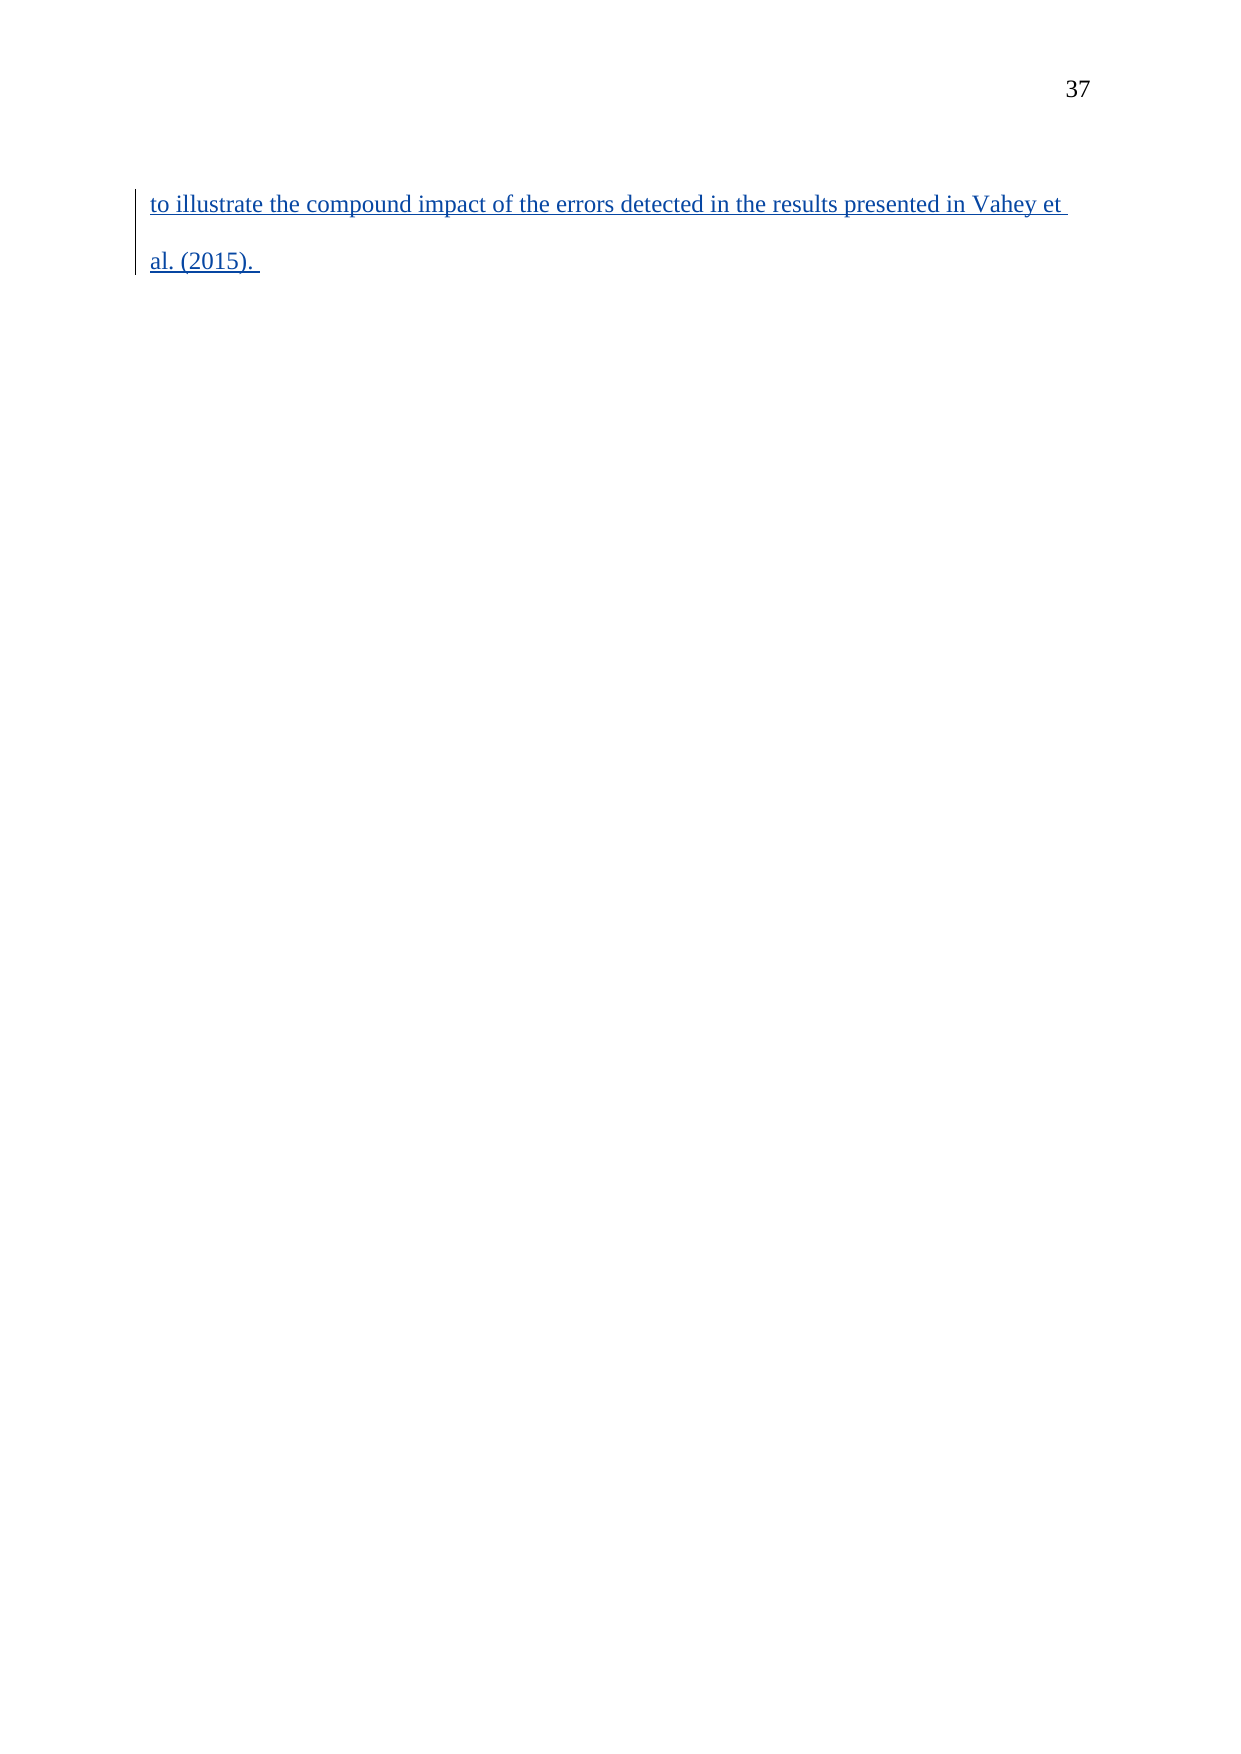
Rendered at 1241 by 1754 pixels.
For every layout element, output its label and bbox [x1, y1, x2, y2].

text [150, 189, 1090, 275]
